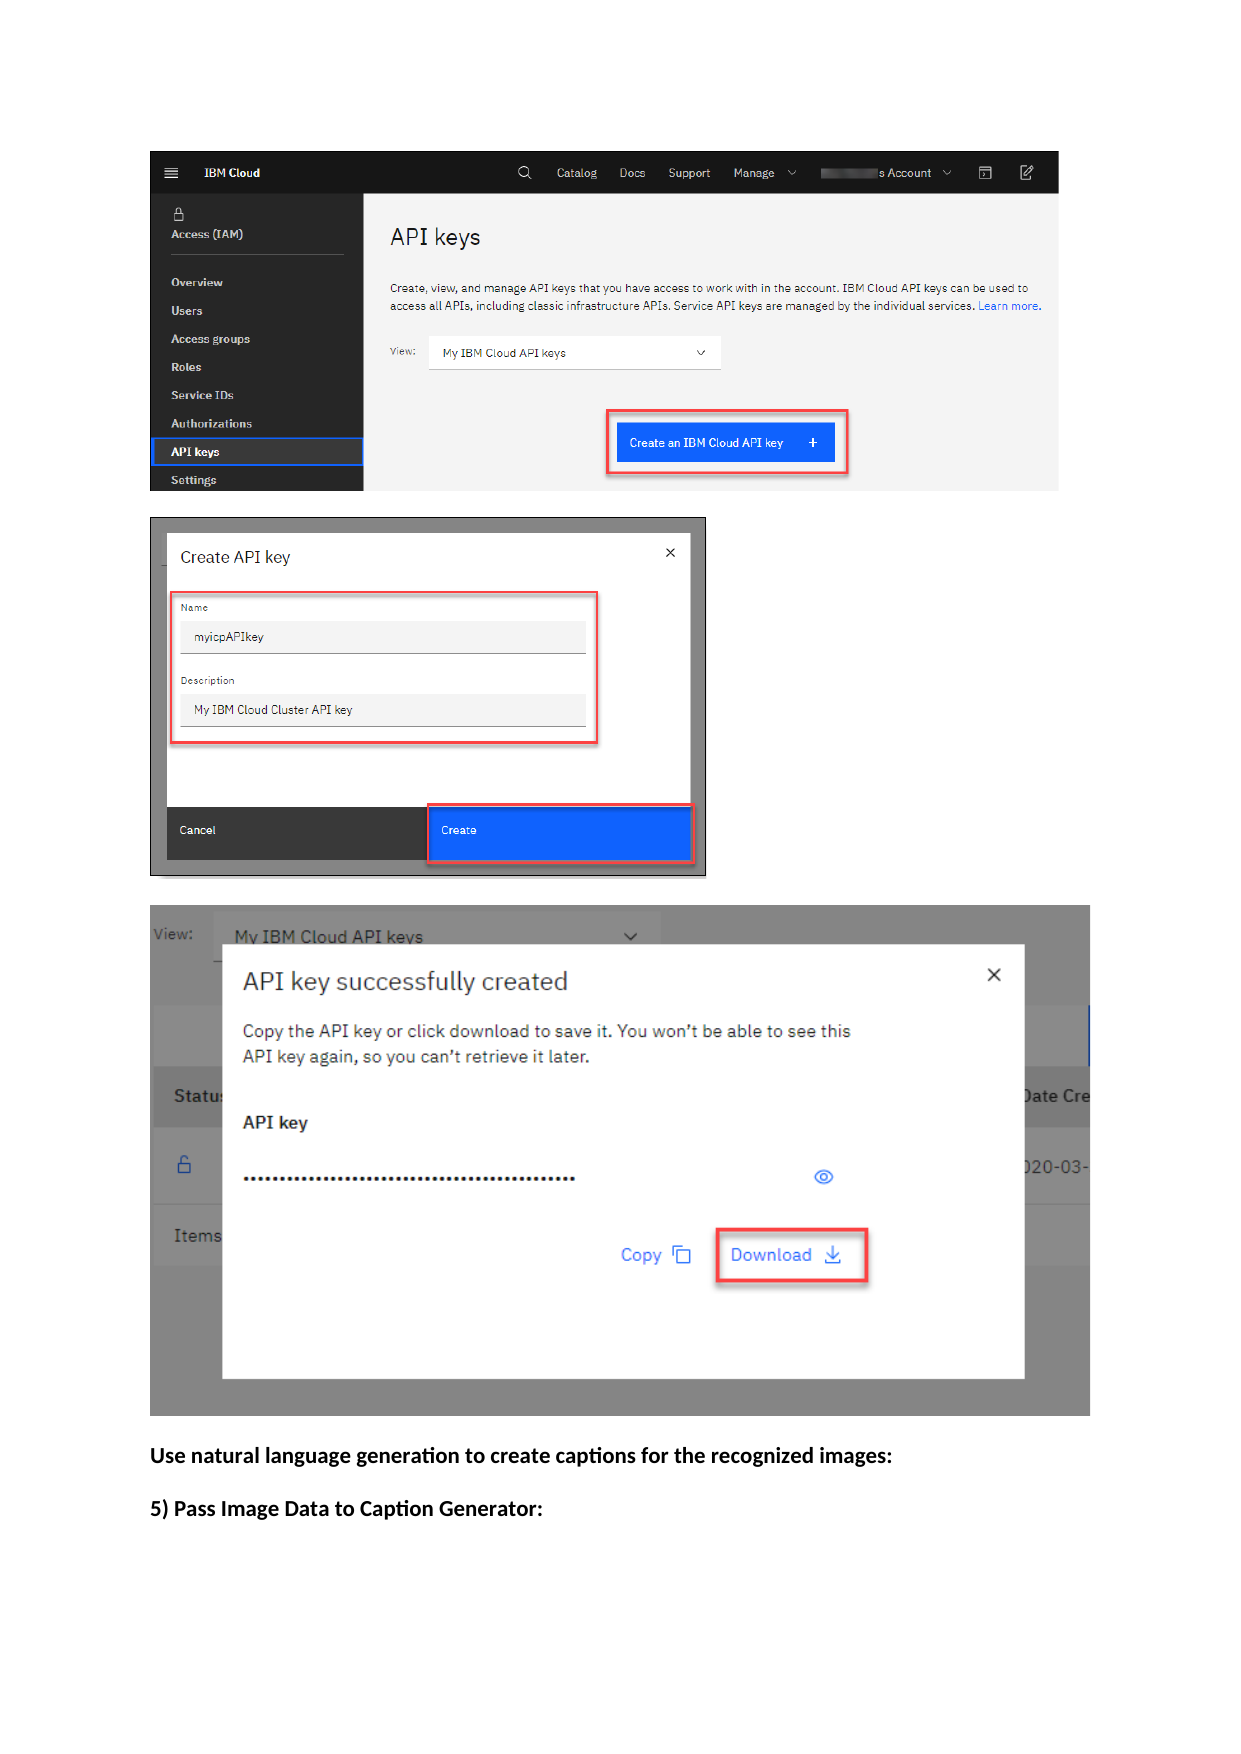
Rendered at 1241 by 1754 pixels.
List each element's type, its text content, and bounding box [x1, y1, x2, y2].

picture [150, 515, 707, 881]
text 5) Pass Image Data to Caption Generator: [150, 1494, 1090, 1522]
picture [150, 150, 1059, 491]
text Use natural language generation to create captions for the recognized images: [150, 1441, 1090, 1469]
picture [150, 905, 1091, 1416]
